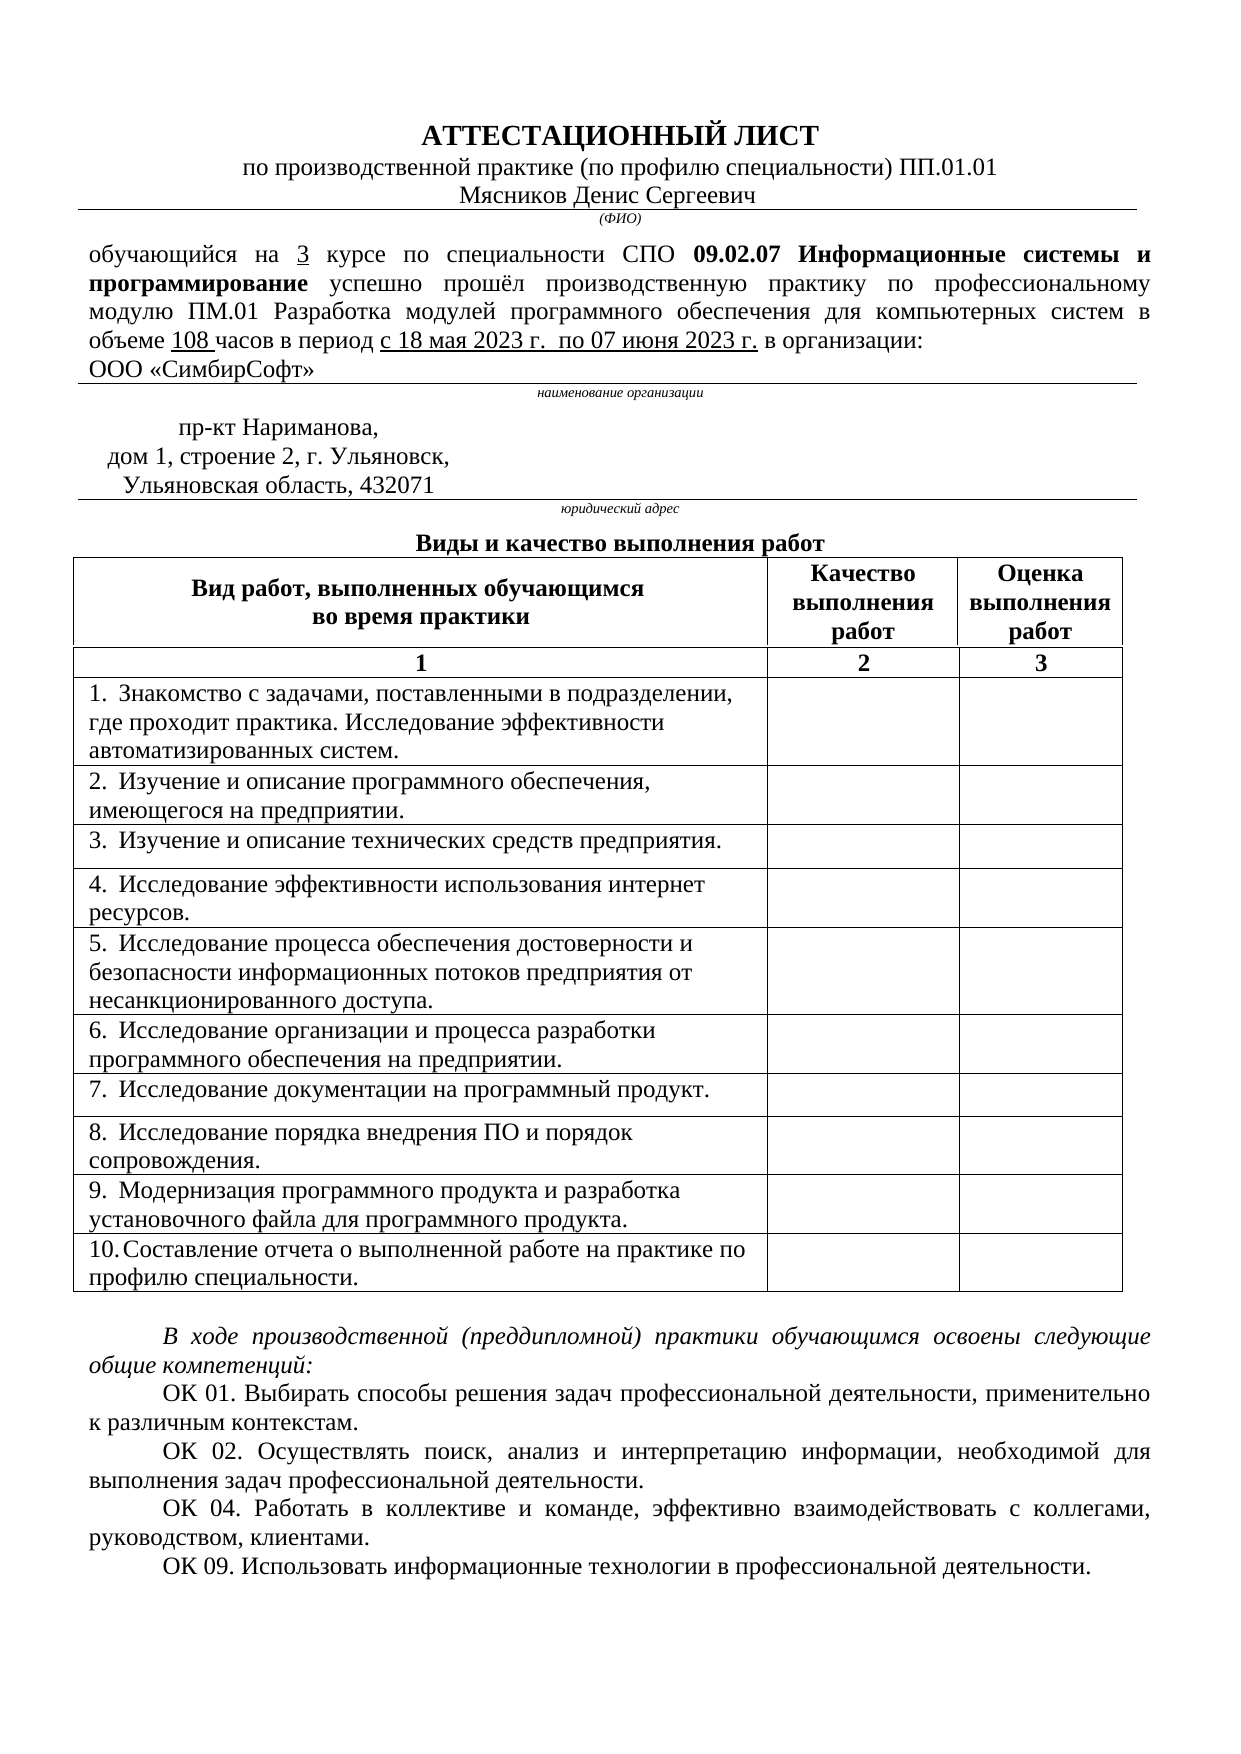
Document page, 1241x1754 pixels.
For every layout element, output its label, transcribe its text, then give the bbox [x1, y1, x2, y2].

table_header пр-кт Нариманова, дом 1, строение 2, г. Ульяновск, Ульяновская область, 432071 [78, 413, 1137, 499]
text В ходе производственной (преддипломной) практики обучающимся освоены следующие общие компетенций: [89, 1321, 1152, 1378]
table_cell [768, 766, 959, 824]
table_cell Составление отчета о выполненной работе на практике по профилю специальности. [74, 1234, 767, 1291]
table_cell [960, 1234, 1122, 1291]
table_cell [960, 1117, 1122, 1174]
text юридический адрес [89, 500, 1152, 528]
table_cell Изучение и описание технических средств предприятия. [74, 825, 767, 868]
table_cell [768, 1015, 959, 1073]
table_cell [768, 928, 959, 1014]
table_cell Изучение и описание программного обеспечения, имеющегося на предприятии. [74, 766, 767, 824]
table_cell Исследование процесса обеспечения достоверности и безопасности информационных потоков предприятия от несанкционированного доступа. [74, 928, 767, 1014]
table_cell [768, 825, 959, 868]
text ОК 09. Использовать информационные технологии в профессиональной деятельности. [89, 1551, 1152, 1580]
text Виды и качество выполнения работ [89, 528, 1152, 557]
table_cell [768, 869, 959, 927]
table_cell [960, 869, 1122, 927]
table_cell [768, 1117, 959, 1174]
table_cell [960, 1074, 1122, 1116]
table_header 2 [768, 648, 959, 677]
table_cell [768, 678, 959, 765]
table_header Вид работ, выполненных обучающимся во время практики [74, 558, 767, 644]
table_cell [960, 928, 1122, 1014]
table_header 1 [74, 648, 767, 677]
table_header Мясников Денис Сергеевич [78, 180, 1137, 209]
text обучающийся на 3 курсе по специальности СПО 09.02.07 Информационные системы и программирование успешно прошёл производственную практику по профессиональному модулю ПМ.01 Разработка модулей программного обеспечения для компьютерных систем в объеме 108 часов в период с 18 мая 2023 г. по 07 июня 2023 г. в организации: [89, 239, 1152, 354]
table_cell [768, 1074, 959, 1116]
table_header Оценка выполнения работ [958, 558, 1122, 644]
table_header Качество выполнения работ [768, 558, 957, 644]
text наименование организации [89, 384, 1152, 412]
table_cell Исследование эффективности использования интернет ресурсов. [74, 869, 767, 927]
text по производственной практике (по профилю специальности) ПП.01.01 [89, 152, 1152, 180]
table_cell Знакомство с задачами, поставленными в подразделении, где проходит практика. Исследование эффективности автоматизированных систем. [74, 678, 767, 765]
text ОК 02. Осуществлять поиск, анализ и интерпретацию информации, необходимой для выполнения задач профессиональной деятельности. [89, 1436, 1152, 1493]
table_cell [768, 1175, 959, 1233]
table_cell Исследование документации на программный продукт. [74, 1074, 767, 1116]
table_cell [960, 678, 1122, 765]
text (ФИО) [89, 210, 1152, 239]
text АТТЕСТАЦИОННЫЙ ЛИСТ [89, 118, 1152, 152]
table_cell [960, 766, 1122, 824]
table_cell [768, 1234, 959, 1291]
table_cell [960, 825, 1122, 868]
table_cell Исследование организации и процесса разработки программного обеспечения на предприятии. [74, 1015, 767, 1073]
table_cell Модернизация программного продукта и разработка установочного файла для программного продукта. [74, 1175, 767, 1233]
table_cell Исследование порядка внедрения ПО и порядок сопровождения. [74, 1117, 767, 1174]
text ОК 04. Работать в коллективе и команде, эффективно взаимодействовать с коллегами, руководством, клиентами. [89, 1493, 1152, 1551]
text ОК 01. Выбирать способы решения задач профессиональной деятельности, применительно к различным контекстам. [89, 1378, 1152, 1436]
table_header 3 [960, 648, 1122, 677]
table_cell [960, 1015, 1122, 1073]
table_header ООО «СимбирСофт» [78, 354, 1137, 383]
table_cell [960, 1175, 1122, 1233]
